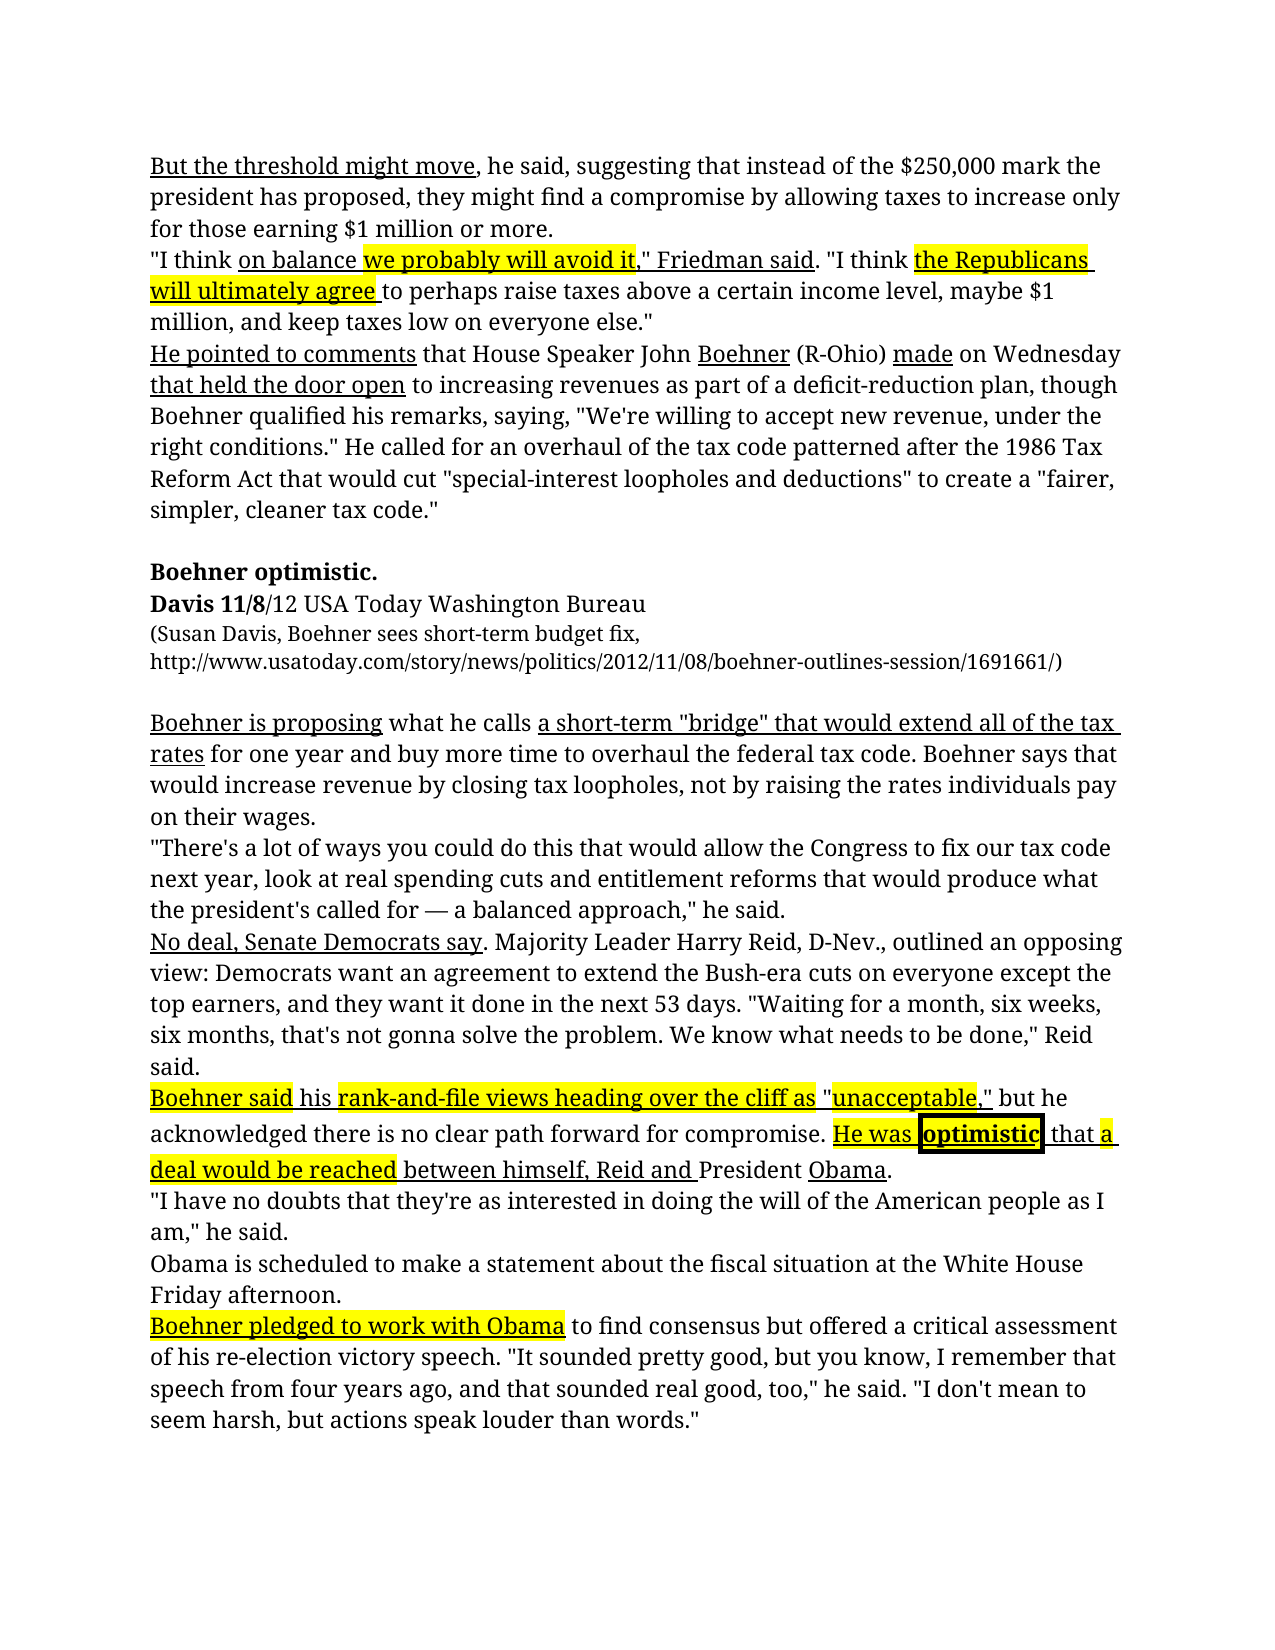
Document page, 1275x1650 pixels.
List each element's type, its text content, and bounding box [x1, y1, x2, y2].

text Davis 11/8/12 USA Today Washington Bureau [150, 587, 1125, 619]
text Boehner pledged to work with Obama to find consensus but offered a critical assessment of his re-election victory speech. "It sounded pretty good, but you know, I remember that speech from four years ago, and that sounded real good, too," he said. "I don't mean to seem harsh, but actions speak louder than words." [150, 1310, 1125, 1435]
text Boehner said his rank-and-file views heading over the cliff as "unacceptable," but he acknowledged there is no clear path forward for compromise. He was optimistic that a deal would be reached between himself, Reid and President Obama. [150, 1082, 1125, 1185]
text Obama is scheduled to make a statement about the fiscal situation at the White House Friday afternoon. [150, 1247, 1125, 1310]
text (Susan Davis, Boehner sees short-term budget fix, http://www.usatoday.com/story/news/politics/2012/11/08/boehner-outlines-session/1691661/) [150, 619, 1125, 676]
text "I have no doubts that they're as interested in doing the will of the American people as I am," he said. [150, 1185, 1125, 1247]
text Boehner is proposing what he calls a short-term "bridge" that would extend all of the tax rates for one year and buy more time to overhaul the federal tax code. Boehner says that would increase revenue by closing tax loopholes, not by raising the rates individuals pay on their wages. [150, 707, 1125, 832]
text Boehner optimistic. [150, 556, 1125, 587]
text No deal, Senate Democrats say. Majority Leader Harry Reid, D-Nev., outlined an opposing view: Democrats want an agreement to extend the Bush-era cuts on everyone except the top earners, and they want it done in the next 53 days. "Waiting for a month, six weeks, six months, that's not gonna solve the problem. We know what needs to be done," Reid said. [150, 926, 1125, 1082]
text But the threshold might move, he said, suggesting that instead of the $250,000 mark the president has proposed, they might find a compromise by allowing taxes to increase only for those earning $1 million or more. [150, 150, 1125, 244]
text He pointed to comments that House Speaker John Boehner (R-Ohio) made on Wednesday that held the door open to increasing revenues as part of a deficit-reduction plan, though Boehner qualified his remarks, saying, "We're willing to accept new revenue, under the right conditions." He called for an overhaul of the tax code patterned after the 1986 Tax Reform Act that would cut "special-interest loopholes and deductions" to create a "fairer, simpler, cleaner tax code." [150, 337, 1125, 525]
text "I think on balance we probably will avoid it," Friedman said. "I think the Republicans will ultimately agree to perhaps raise taxes above a certain income level, maybe $1 million, and keep taxes low on everyone else." [150, 244, 1125, 337]
text "There's a lot of ways you could do this that would allow the Congress to fix our tax code next year, look at real spending cuts and entitlement reforms that would produce what the president's called for — a balanced approach," he said. [150, 832, 1125, 926]
